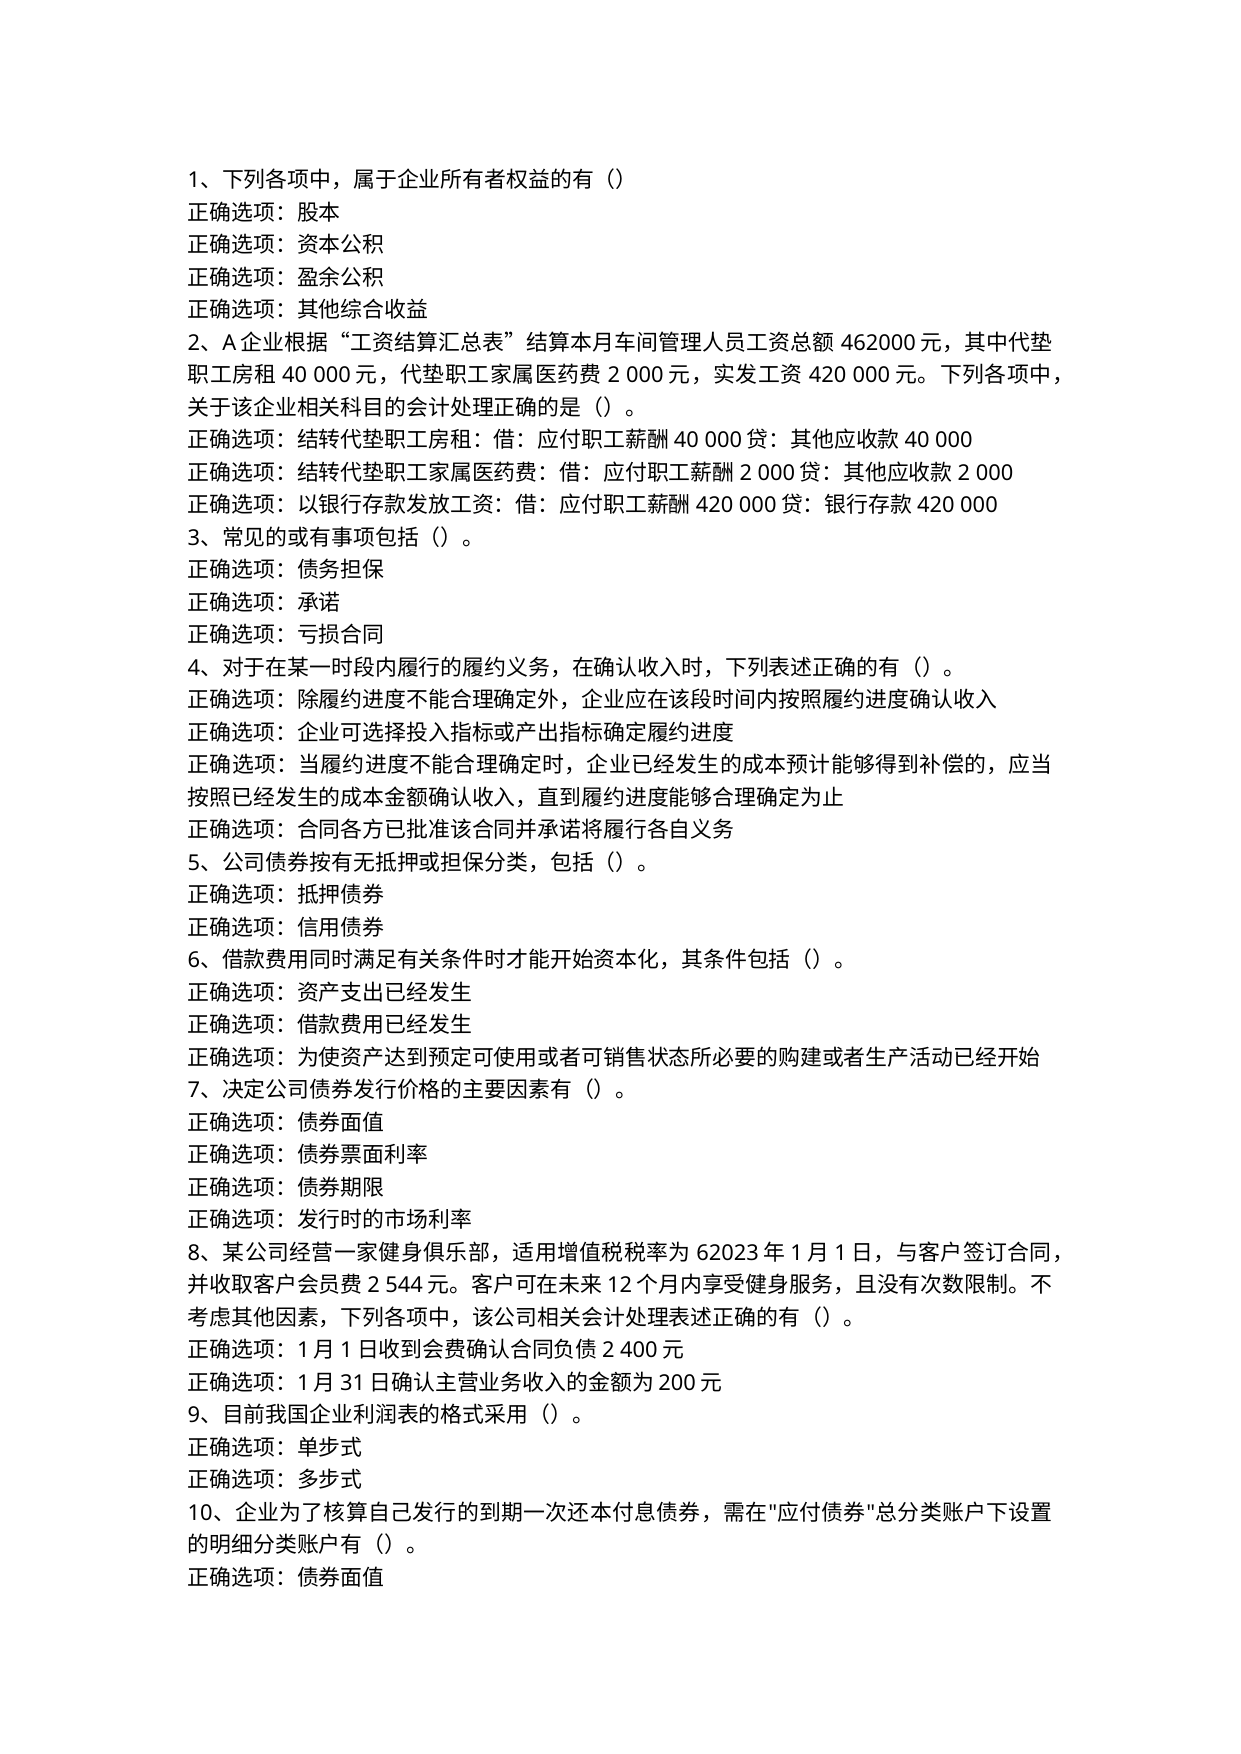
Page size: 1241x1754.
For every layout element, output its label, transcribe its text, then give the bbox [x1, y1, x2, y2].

text 正确选项：发行时的市场利率 [187, 1202, 1053, 1234]
text 正确选项：债券面值 [187, 1559, 1053, 1592]
text 9、目前我国企业利润表的格式采用（）。 [187, 1397, 1053, 1429]
text 6、借款费用同时满足有关条件时才能开始资本化，其条件包括（）。 [187, 942, 1053, 974]
text 2、A企业根据“工资结算汇总表”结算本月车间管理人员工资总额462000元，其中代垫职工房租40 000元，代垫职工家属医药费2 000元，实发工资 420 000元。下列各项中，关于该企业相关科目的会计处理正确的是（）。 [187, 324, 1053, 422]
text 正确选项：盈余公积 [187, 259, 1053, 292]
text 4、对于在某一时段内履行的履约义务，在确认收入时，下列表述正确的有（）。 [187, 649, 1053, 682]
text 正确选项：抵押债券 [187, 877, 1053, 909]
text 5、公司债券按有无抵押或担保分类，包括（）。 [187, 844, 1053, 877]
text 1、下列各项中，属于企业所有者权益的有（） [187, 162, 1053, 194]
text 正确选项：1月1日收到会费确认合同负债2 400元 [187, 1332, 1053, 1364]
text 正确选项：承诺 [187, 584, 1053, 617]
text 正确选项：合同各方已批准该合同并承诺将履行各自义务 [187, 812, 1053, 844]
text 正确选项：单步式 [187, 1429, 1053, 1462]
text 正确选项：借款费用已经发生 [187, 1007, 1053, 1039]
text 正确选项：当履约进度不能合理确定时，企业已经发生的成本预计能够得到补偿的，应当按照已经发生的成本金额确认收入，直到履约进度能够合理确定为止 [187, 747, 1053, 812]
text 8、某公司经营一家健身俱乐部，适用增值税税率为62023年1月1日，与客户签订合同，并收取客户会员费2 544元。客户可在未来12个月内享受健身服务，且没有次数限制。不考虑其他因素，下列各项中，该公司相关会计处理表述正确的有（）。 [187, 1234, 1053, 1332]
text 正确选项：为使资产达到预定可使用或者可销售状态所必要的购建或者生产活动已经开始 [187, 1039, 1053, 1072]
text 正确选项：股本 [187, 194, 1053, 227]
text 正确选项：资本公积 [187, 227, 1053, 259]
text 正确选项：结转代垫职工房租：借：应付职工薪酬 40 000贷：其他应收款 40 000 [187, 422, 1053, 454]
text 正确选项：1月31日确认主营业务收入的金额为200元 [187, 1364, 1053, 1397]
text 正确选项：以银行存款发放工资：借：应付职工薪酬 420 000贷：银行存款 420 000 [187, 487, 1053, 519]
text 正确选项：多步式 [187, 1462, 1053, 1494]
text 7、决定公司债券发行价格的主要因素有（）。 [187, 1072, 1053, 1104]
text 正确选项：结转代垫职工家属医药费：借：应付职工薪酬 2 000贷：其他应收款 2 000 [187, 454, 1053, 487]
text 正确选项：债券票面利率 [187, 1137, 1053, 1169]
text 正确选项：资产支出已经发生 [187, 974, 1053, 1007]
text 正确选项：债券期限 [187, 1169, 1053, 1202]
text 正确选项：企业可选择投入指标或产出指标确定履约进度 [187, 714, 1053, 747]
text 10、企业为了核算自己发行的到期一次还本付息债券，需在"应付债券"总分类账户下设置的明细分类账户有（）。 [187, 1494, 1053, 1559]
text 3、常见的或有事项包括（）。 [187, 519, 1053, 552]
text 正确选项：其他综合收益 [187, 292, 1053, 324]
text 正确选项：除履约进度不能合理确定外，企业应在该段时间内按照履约进度确认收入 [187, 682, 1053, 714]
text 正确选项：债券面值 [187, 1104, 1053, 1137]
text 正确选项：信用债券 [187, 909, 1053, 942]
text 正确选项：亏损合同 [187, 617, 1053, 649]
text 正确选项：债务担保 [187, 552, 1053, 584]
